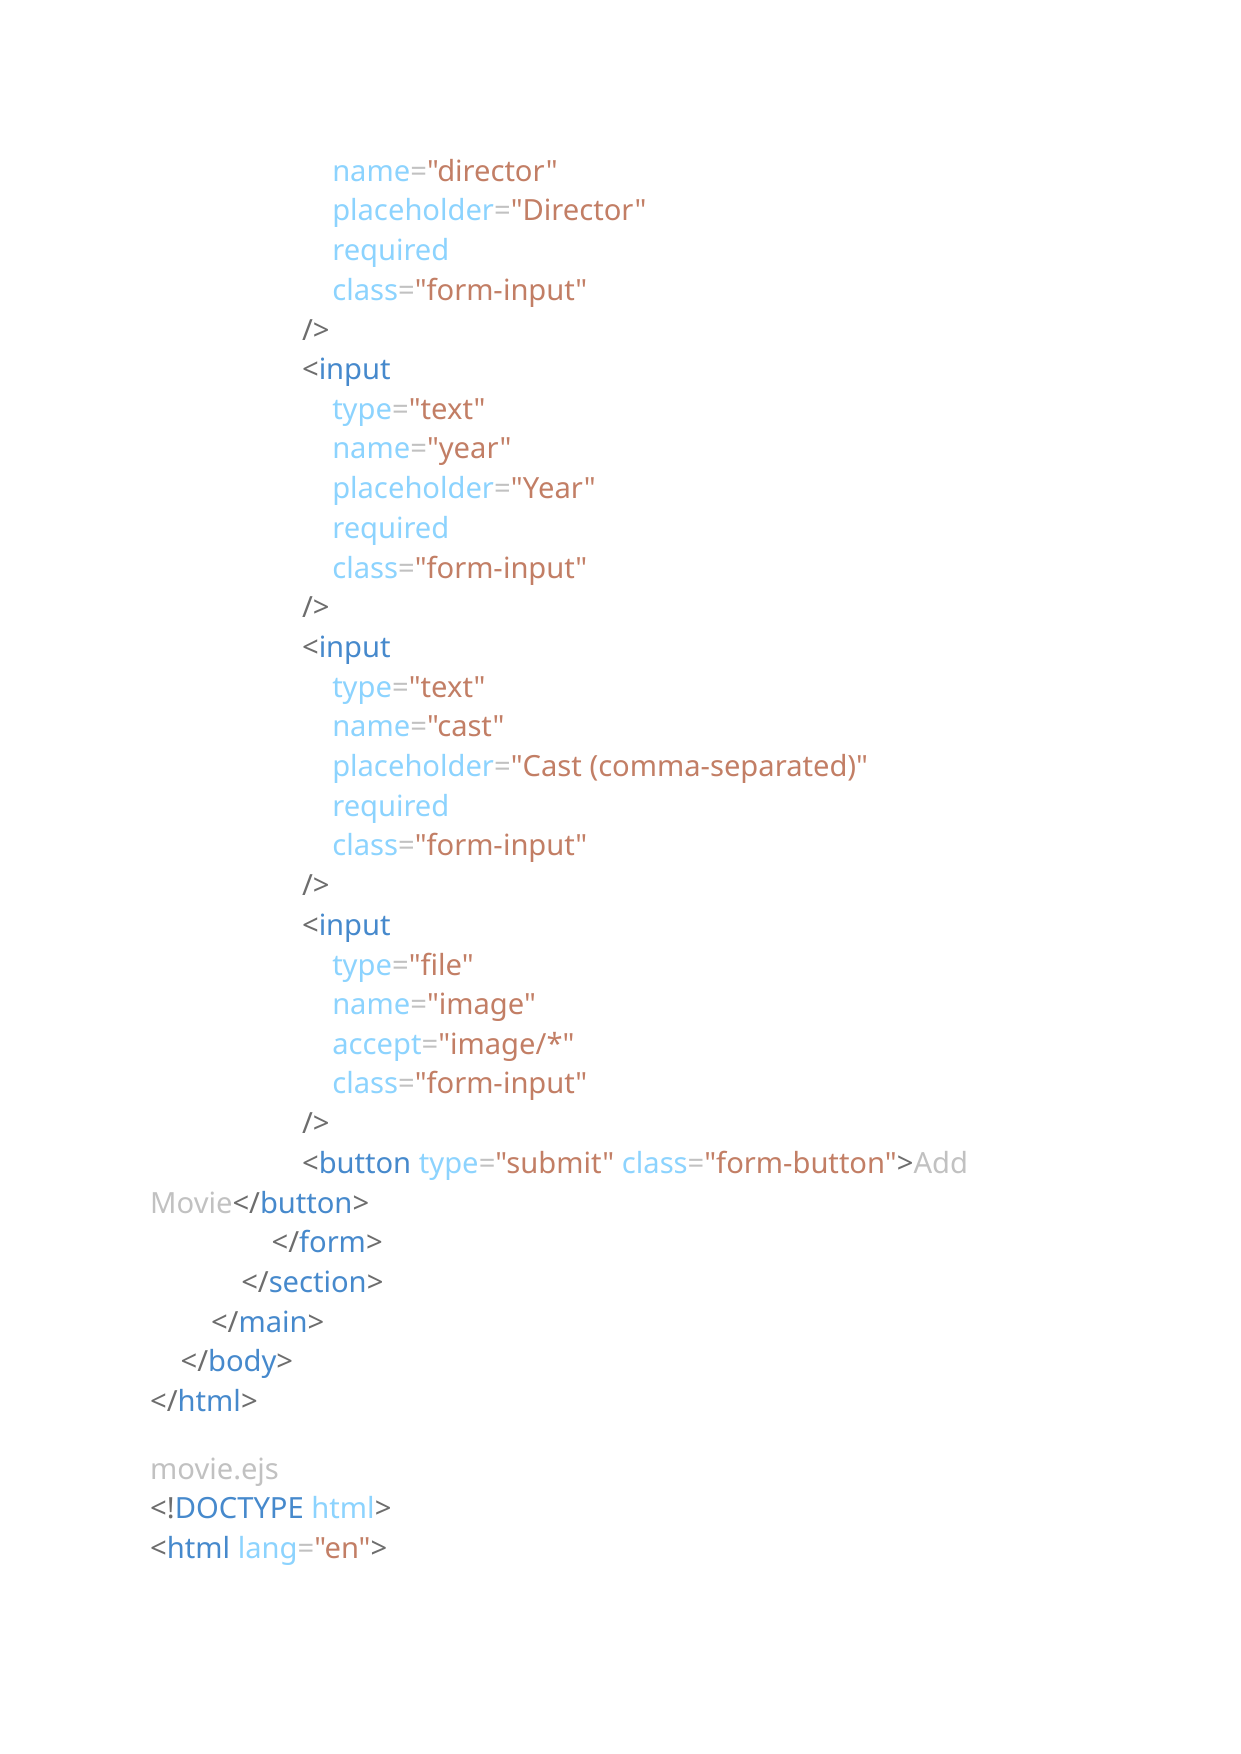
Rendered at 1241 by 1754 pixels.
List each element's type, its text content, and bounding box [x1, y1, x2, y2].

text name="director" [150, 150, 1090, 190]
text <button type="submit" class="form-button">Add Movie</button> [150, 1142, 1090, 1222]
text name="image" [150, 983, 1090, 1023]
text </html> [150, 1380, 1090, 1420]
text <input [150, 626, 1090, 666]
text placeholder="Year" [150, 467, 1090, 507]
text class="form-input" [150, 1063, 1090, 1102]
text name="cast" [150, 706, 1090, 745]
text required [150, 785, 1090, 825]
text accept="image/*" [150, 1023, 1090, 1063]
text <html lang="en"> [150, 1528, 1090, 1568]
text </section> [150, 1261, 1090, 1301]
text </main> [150, 1301, 1090, 1341]
text type="text" [150, 388, 1090, 428]
text </form> [150, 1222, 1090, 1261]
text name="year" [150, 428, 1090, 467]
text placeholder="Director" [150, 190, 1090, 229]
text /> [150, 1102, 1090, 1142]
text /> [150, 309, 1090, 348]
text /> [150, 587, 1090, 626]
text <!DOCTYPE html> [150, 1488, 1090, 1528]
text type="file" [150, 944, 1090, 983]
text /> [150, 864, 1090, 904]
text class="form-input" [150, 547, 1090, 587]
text required [150, 229, 1090, 269]
text type="text" [150, 666, 1090, 706]
text placeholder="Cast (comma-separated)" [150, 745, 1090, 785]
text movie.ejs [150, 1449, 1090, 1488]
text </body> [150, 1341, 1090, 1380]
text <input [150, 348, 1090, 388]
text class="form-input" [150, 269, 1090, 309]
text <input [150, 904, 1090, 944]
text class="form-input" [150, 825, 1090, 864]
text required [150, 507, 1090, 547]
